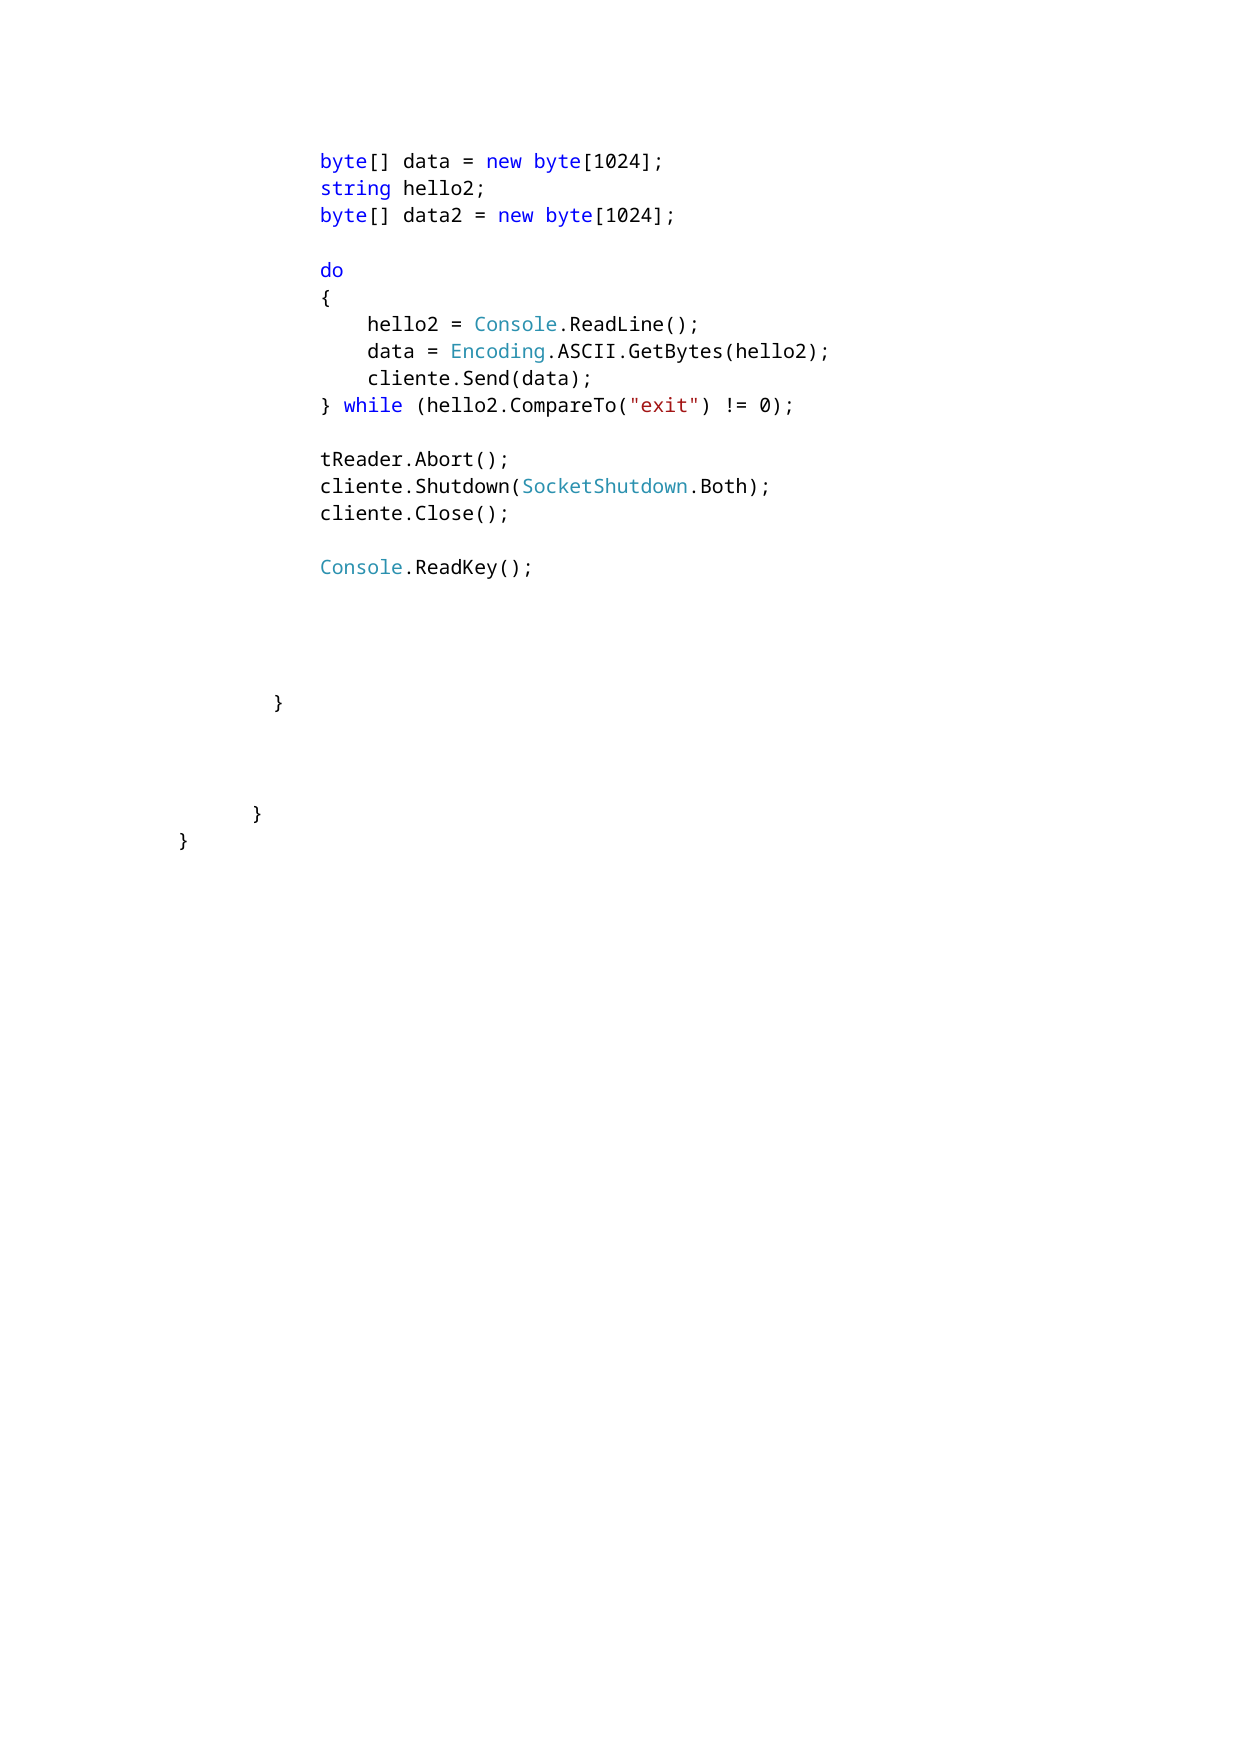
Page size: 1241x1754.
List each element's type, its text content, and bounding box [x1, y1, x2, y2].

text } [177, 688, 1063, 715]
text do [177, 257, 1063, 283]
text cliente.Shutdown(SocketShutdown.Both); [177, 472, 1063, 499]
text } [177, 826, 1063, 853]
text data = Encoding.ASCII.GetBytes(hello2); [177, 337, 1063, 364]
text } while (hello2.CompareTo("exit") != 0); [177, 391, 1063, 418]
text hello2 = Console.ReadLine(); [177, 311, 1063, 337]
text { [177, 283, 1063, 311]
text cliente.Send(data); [177, 364, 1063, 391]
text string hello2; [177, 174, 1063, 202]
text Console.ReadKey(); [177, 553, 1063, 580]
text byte[] data = new byte[1024]; [177, 148, 1063, 174]
text cliente.Close(); [177, 499, 1063, 526]
text } [177, 799, 1063, 826]
text tReader.Abort(); [177, 445, 1063, 472]
text byte[] data2 = new byte[1024]; [177, 202, 1063, 228]
